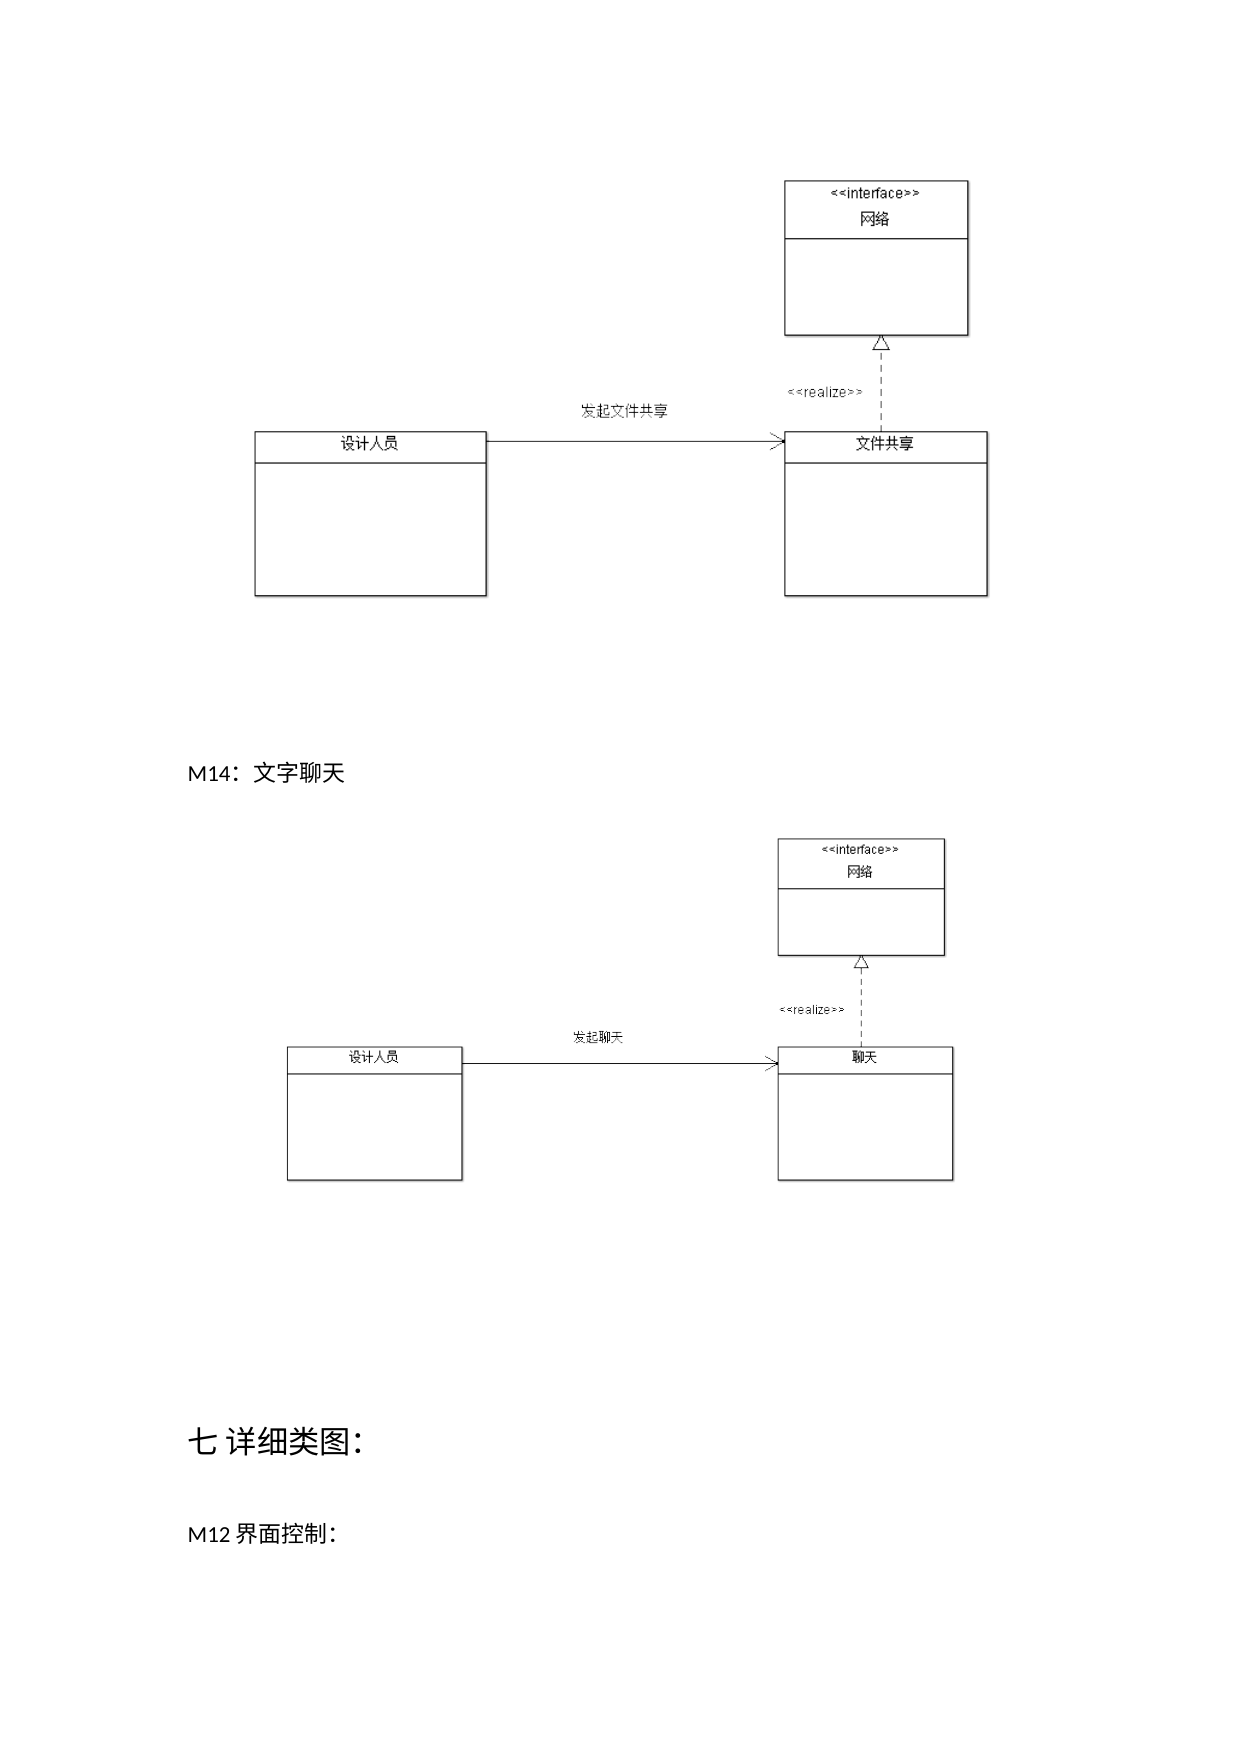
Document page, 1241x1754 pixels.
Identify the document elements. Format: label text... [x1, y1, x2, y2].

text 七 详细类图： [187, 1408, 1053, 1473]
text M12 界面控制： [187, 1500, 1053, 1565]
text M14：文字聊天 [187, 739, 1053, 804]
picture [187, 162, 1054, 711]
picture [187, 830, 1052, 1371]
